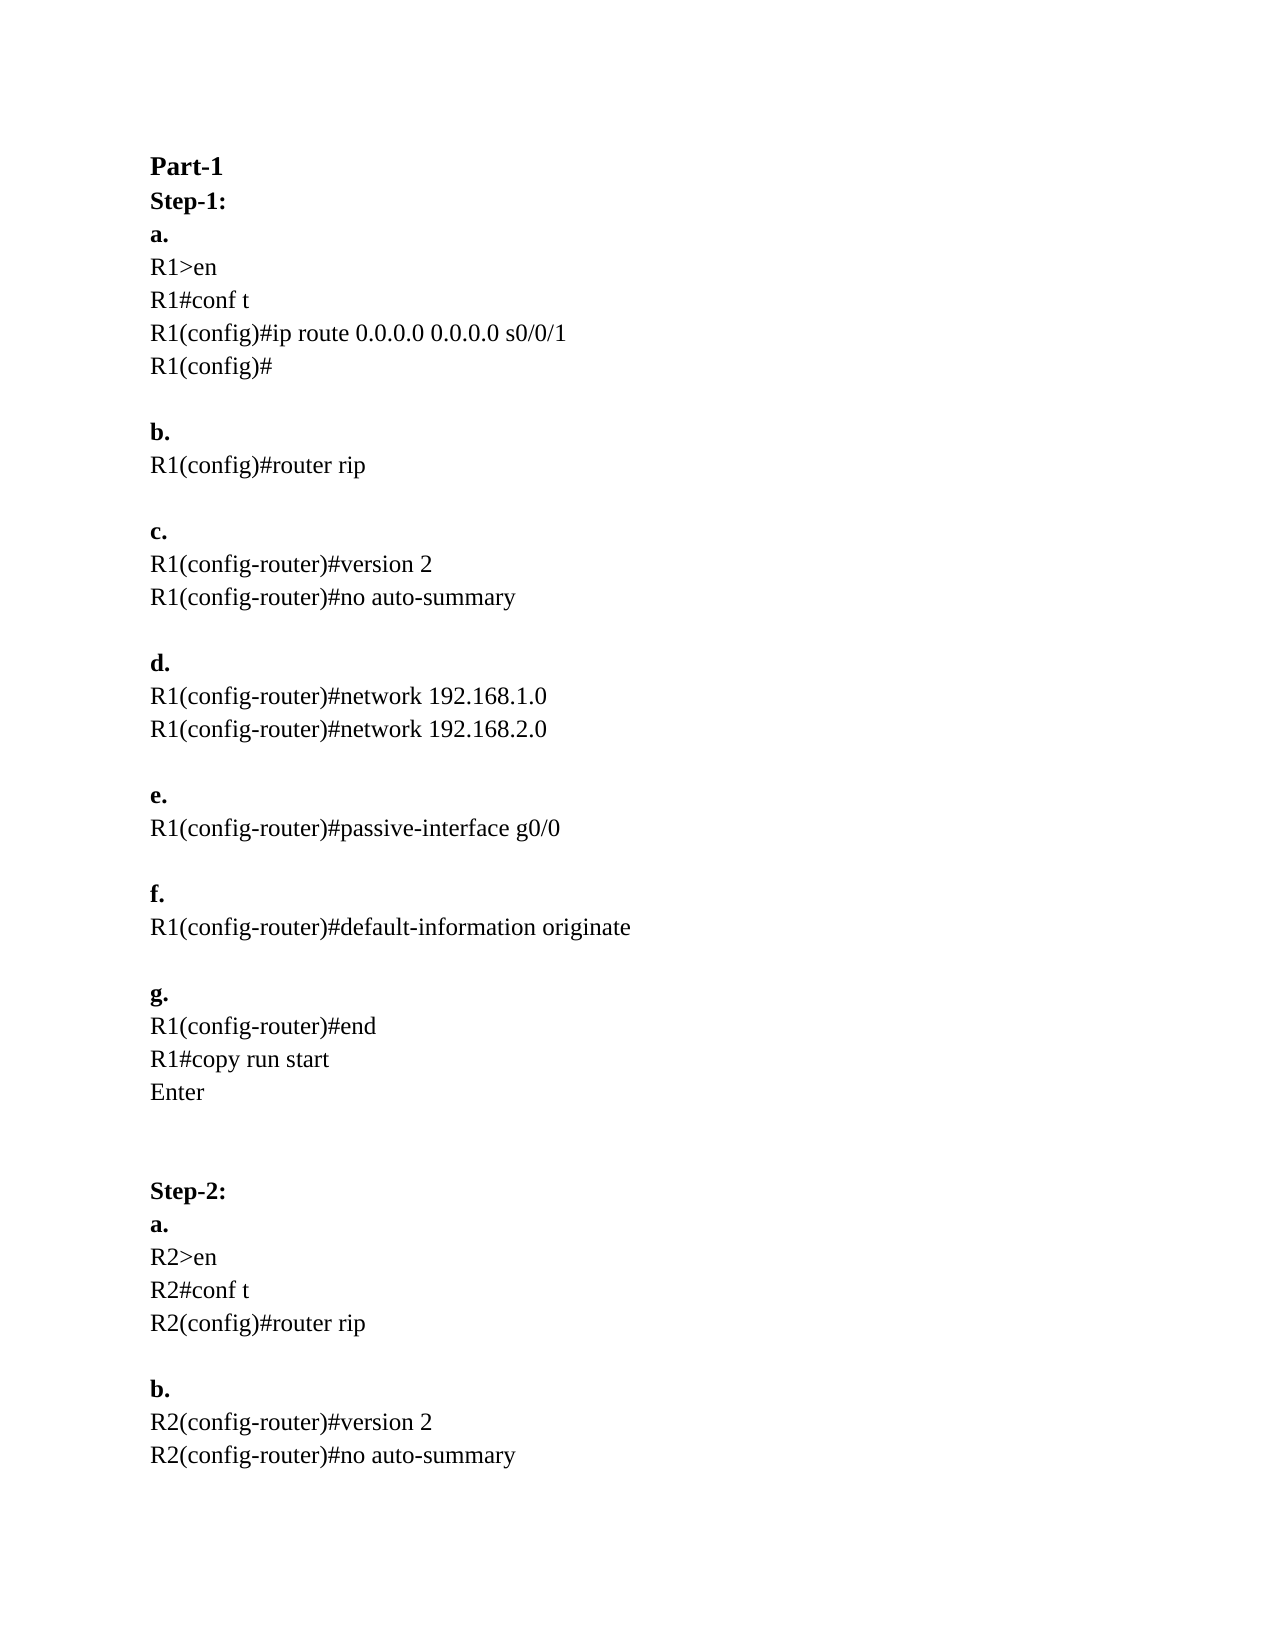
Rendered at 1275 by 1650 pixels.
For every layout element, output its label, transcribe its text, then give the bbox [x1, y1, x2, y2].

text Enter [150, 1077, 1125, 1106]
text c. [150, 516, 1125, 545]
text R1(config-router)#network 192.168.2.0 [150, 714, 1125, 743]
text b. [150, 1374, 1125, 1403]
text R2(config)#router rip [150, 1308, 1125, 1337]
text R1(config-router)#no auto-summary [150, 582, 1125, 611]
text R1>en [150, 252, 1125, 281]
text R1(config-router)#network 192.168.1.0 [150, 681, 1125, 710]
text R1(config)#router rip [150, 450, 1125, 479]
text Step-2: [150, 1176, 1125, 1205]
text R1(config-router)#version 2 [150, 549, 1125, 578]
text Step-1: [150, 186, 1125, 214]
text g. [150, 978, 1125, 1007]
text R2(config-router)#version 2 [150, 1407, 1125, 1436]
text d. [150, 648, 1125, 677]
text b. [150, 417, 1125, 446]
text f. [150, 879, 1125, 908]
text R2(config-router)#no auto-summary [150, 1441, 1125, 1469]
text a. [150, 1209, 1125, 1238]
text R2#conf t [150, 1275, 1125, 1304]
text a. [150, 219, 1125, 247]
text R2>en [150, 1242, 1125, 1271]
text R1#conf t [150, 285, 1125, 313]
text R1(config-router)#passive-interface g0/0 [150, 813, 1125, 842]
text e. [150, 780, 1125, 809]
text R1(config-router)#default-information originate [150, 912, 1125, 941]
text Part-1 [150, 150, 1125, 181]
text R1(config-router)#end [150, 1011, 1125, 1040]
text R1(config)#ip route 0.0.0.0 0.0.0.0 s0/0/1 [150, 318, 1125, 347]
text R1#copy run start [150, 1044, 1125, 1073]
text R1(config)# [150, 351, 1125, 379]
